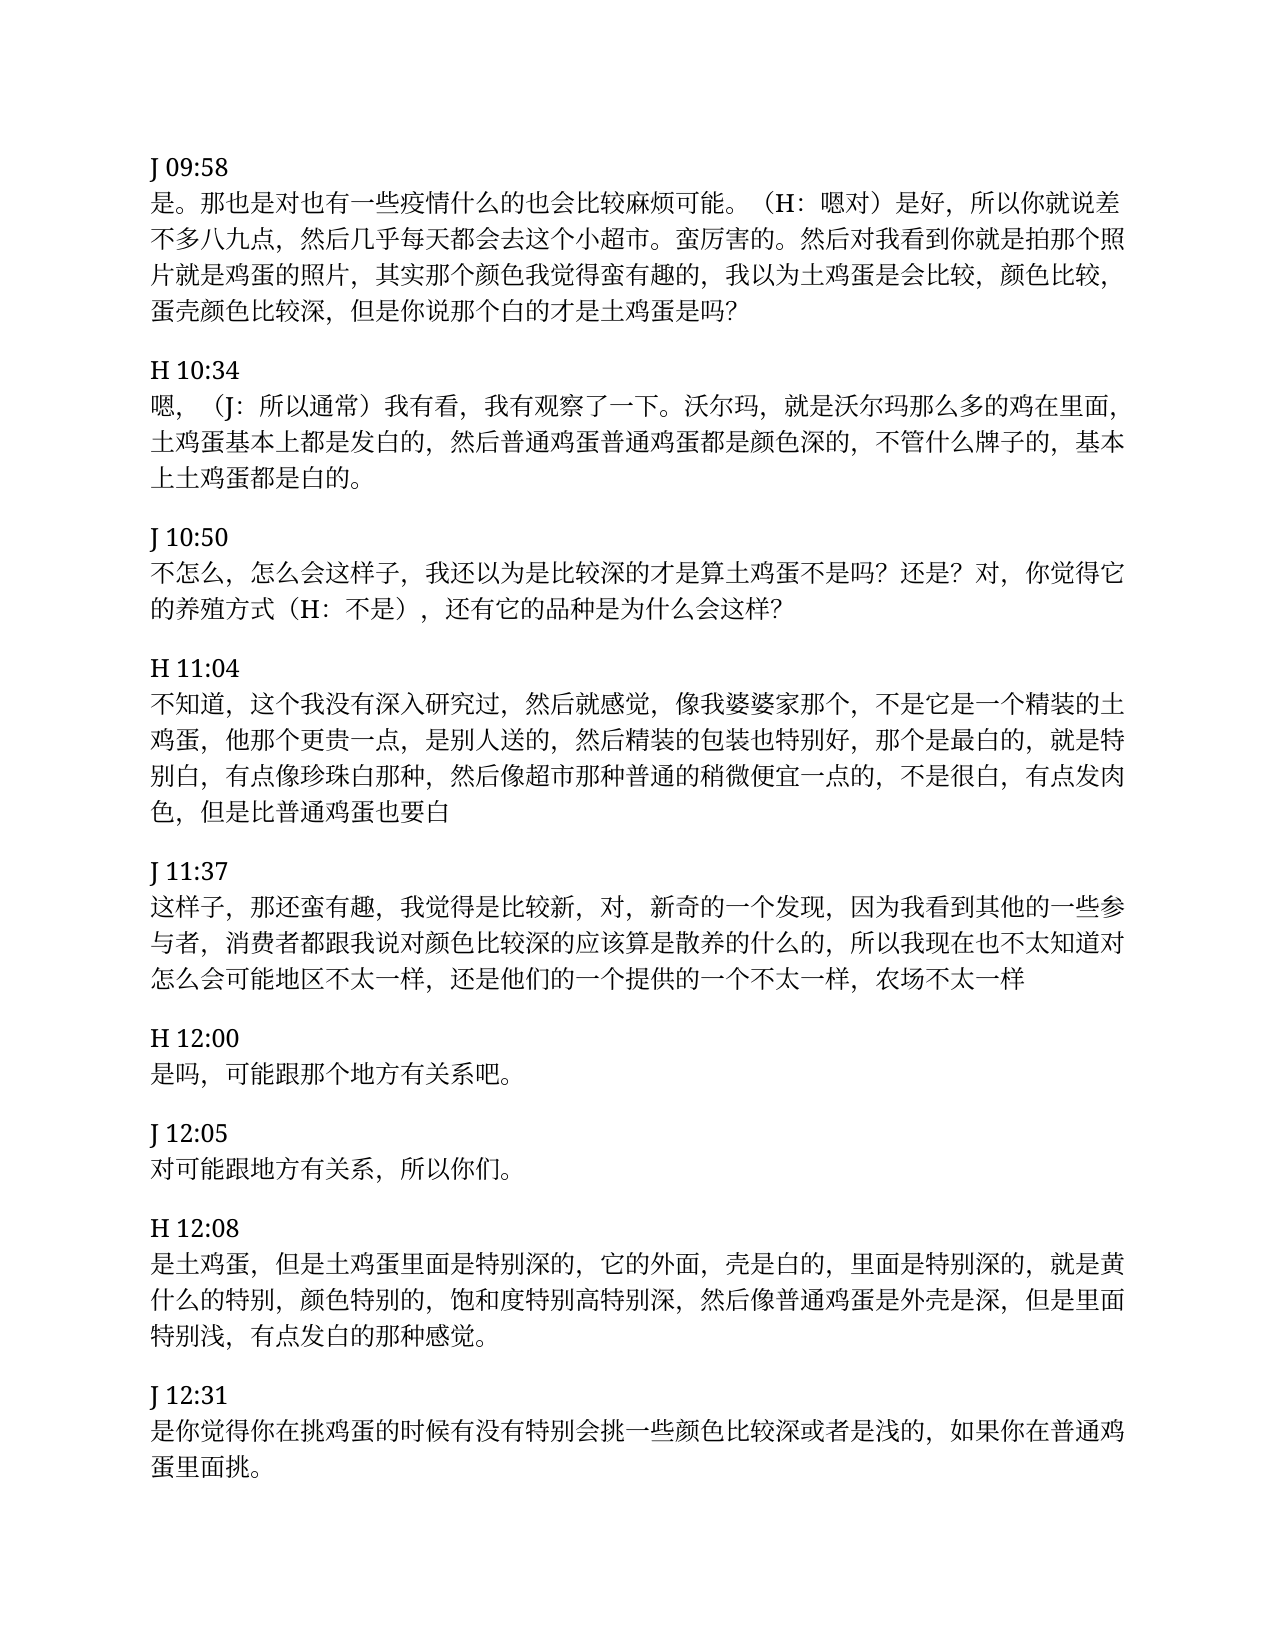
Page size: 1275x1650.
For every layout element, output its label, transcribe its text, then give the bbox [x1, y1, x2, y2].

text J 12:05 对可能跟地方有关系，所以你们。 [150, 1116, 1125, 1186]
text H 12:00 是吗，可能跟那个地方有关系吧。 [150, 1021, 1125, 1091]
text J 10:50 不怎么，怎么会这样子，我还以为是比较深的才是算土鸡蛋不是吗？还是？对，你觉得它的养殖方式（H：不是），还有它的品种是为什么会这样？ [150, 520, 1125, 626]
text H 10:34 嗯，（J：所以通常）我有看，我有观察了一下。沃尔玛，就是沃尔玛那么多的鸡在里面，土鸡蛋基本上都是发白的，然后普通鸡蛋普通鸡蛋都是颜色深的，不管什么牌子的，基本上土鸡蛋都是白的。 [150, 353, 1125, 495]
text J 12:31 是你觉得你在挑鸡蛋的时候有没有特别会挑一些颜色比较深或者是浅的，如果你在普通鸡蛋里面挑。 [150, 1377, 1125, 1483]
text H 11:04 不知道，这个我没有深入研究过，然后就感觉，像我婆婆家那个，不是它是一个精装的土鸡蛋，他那个更贵一点，是别人送的，然后精装的包装也特别好，那个是最白的，就是特别白，有点像珍珠白那种，然后像超市那种普通的稍微便宜一点的，不是很白，有点发肉色，但是比普通鸡蛋也要白 [150, 651, 1125, 829]
text J 09:58 是。那也是对也有一些疫情什么的也会比较麻烦可能。（H：嗯对）是好，所以你就说差不多八九点，然后几乎每天都会去这个小超市。蛮厉害的。然后对我看到你就是拍那个照片就是鸡蛋的照片，其实那个颜色我觉得蛮有趣的，我以为土鸡蛋是会比较，颜色比较，蛋壳颜色比较深，但是你说那个白的才是土鸡蛋是吗？ [150, 150, 1125, 328]
text H 12:08 是土鸡蛋，但是土鸡蛋里面是特别深的，它的外面，壳是白的，里面是特别深的，就是黄什么的特别，颜色特别的，饱和度特别高特别深，然后像普通鸡蛋是外壳是深，但是里面特别浅，有点发白的那种感觉。 [150, 1211, 1125, 1352]
text J 11:37 这样子，那还蛮有趣，我觉得是比较新，对，新奇的一个发现，因为我看到其他的一些参与者，消费者都跟我说对颜色比较深的应该算是散养的什么的，所以我现在也不太知道对怎么会可能地区不太一样，还是他们的一个提供的一个不太一样，农场不太一样 [150, 854, 1125, 996]
